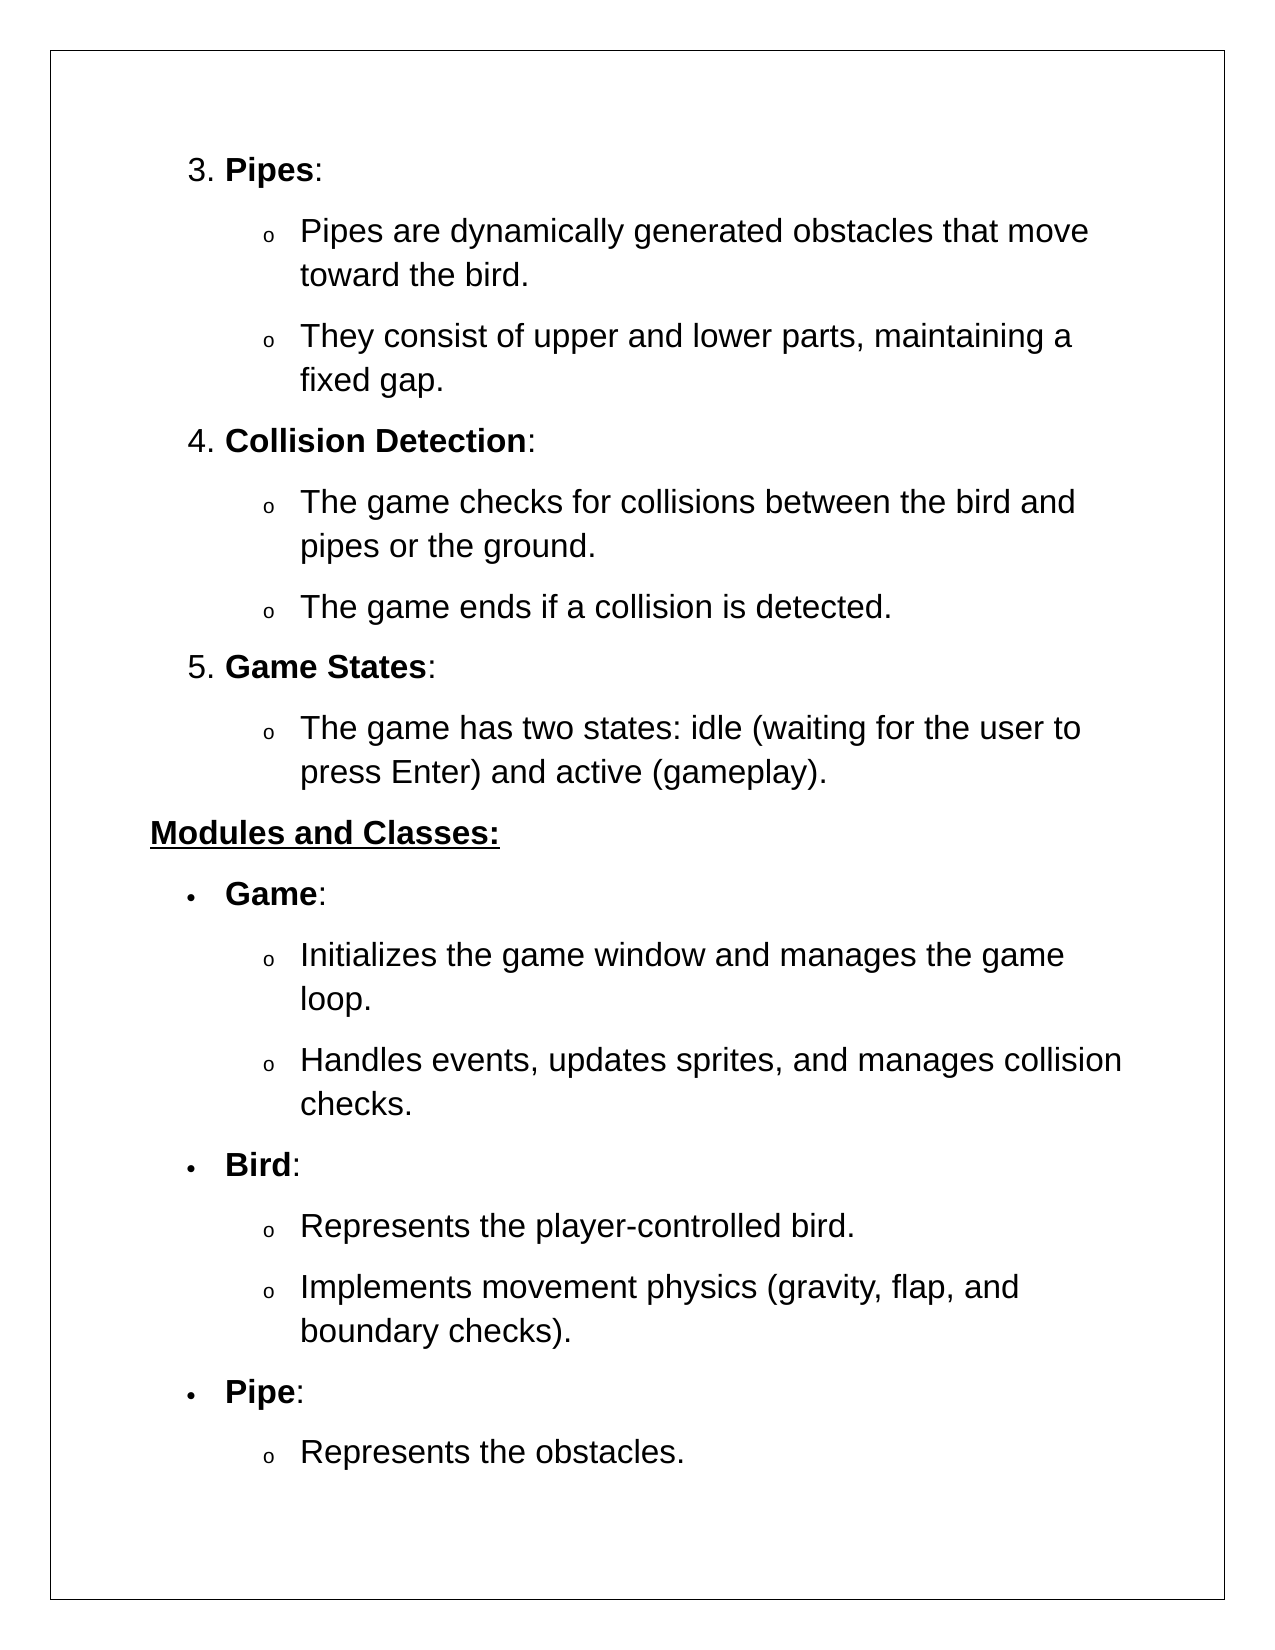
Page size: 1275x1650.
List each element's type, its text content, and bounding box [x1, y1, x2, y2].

list Game States: [187, 647, 1125, 686]
list The game has two states: idle (waiting for the user to press Enter) and active (gameplay). [262, 708, 1125, 791]
list Initializes the game window and manages the game loop. [262, 935, 1125, 1018]
list Represents the obstacles. [262, 1432, 1125, 1471]
list The game checks for collisions between the bird and pipes or the ground. [262, 482, 1125, 564]
list Implements movement physics (gravity, flap, and boundary checks). [262, 1267, 1125, 1349]
list They consist of upper and lower parts, maintaining a fixed gap. [262, 316, 1125, 398]
list Pipe: [187, 1372, 1125, 1410]
list Bird: [187, 1145, 1125, 1183]
text Modules and Classes: [150, 813, 1125, 852]
list Handles events, updates sprites, and manages collision checks. [262, 1040, 1125, 1123]
list Pipes: [187, 150, 1125, 188]
list Game: [187, 874, 1125, 913]
list Collision Detection: [187, 421, 1125, 459]
list Represents the player-controlled bird. [262, 1206, 1125, 1244]
list The game ends if a collision is detected. [262, 587, 1125, 625]
list Pipes are dynamically generated obstacles that move toward the bird. [262, 211, 1125, 293]
